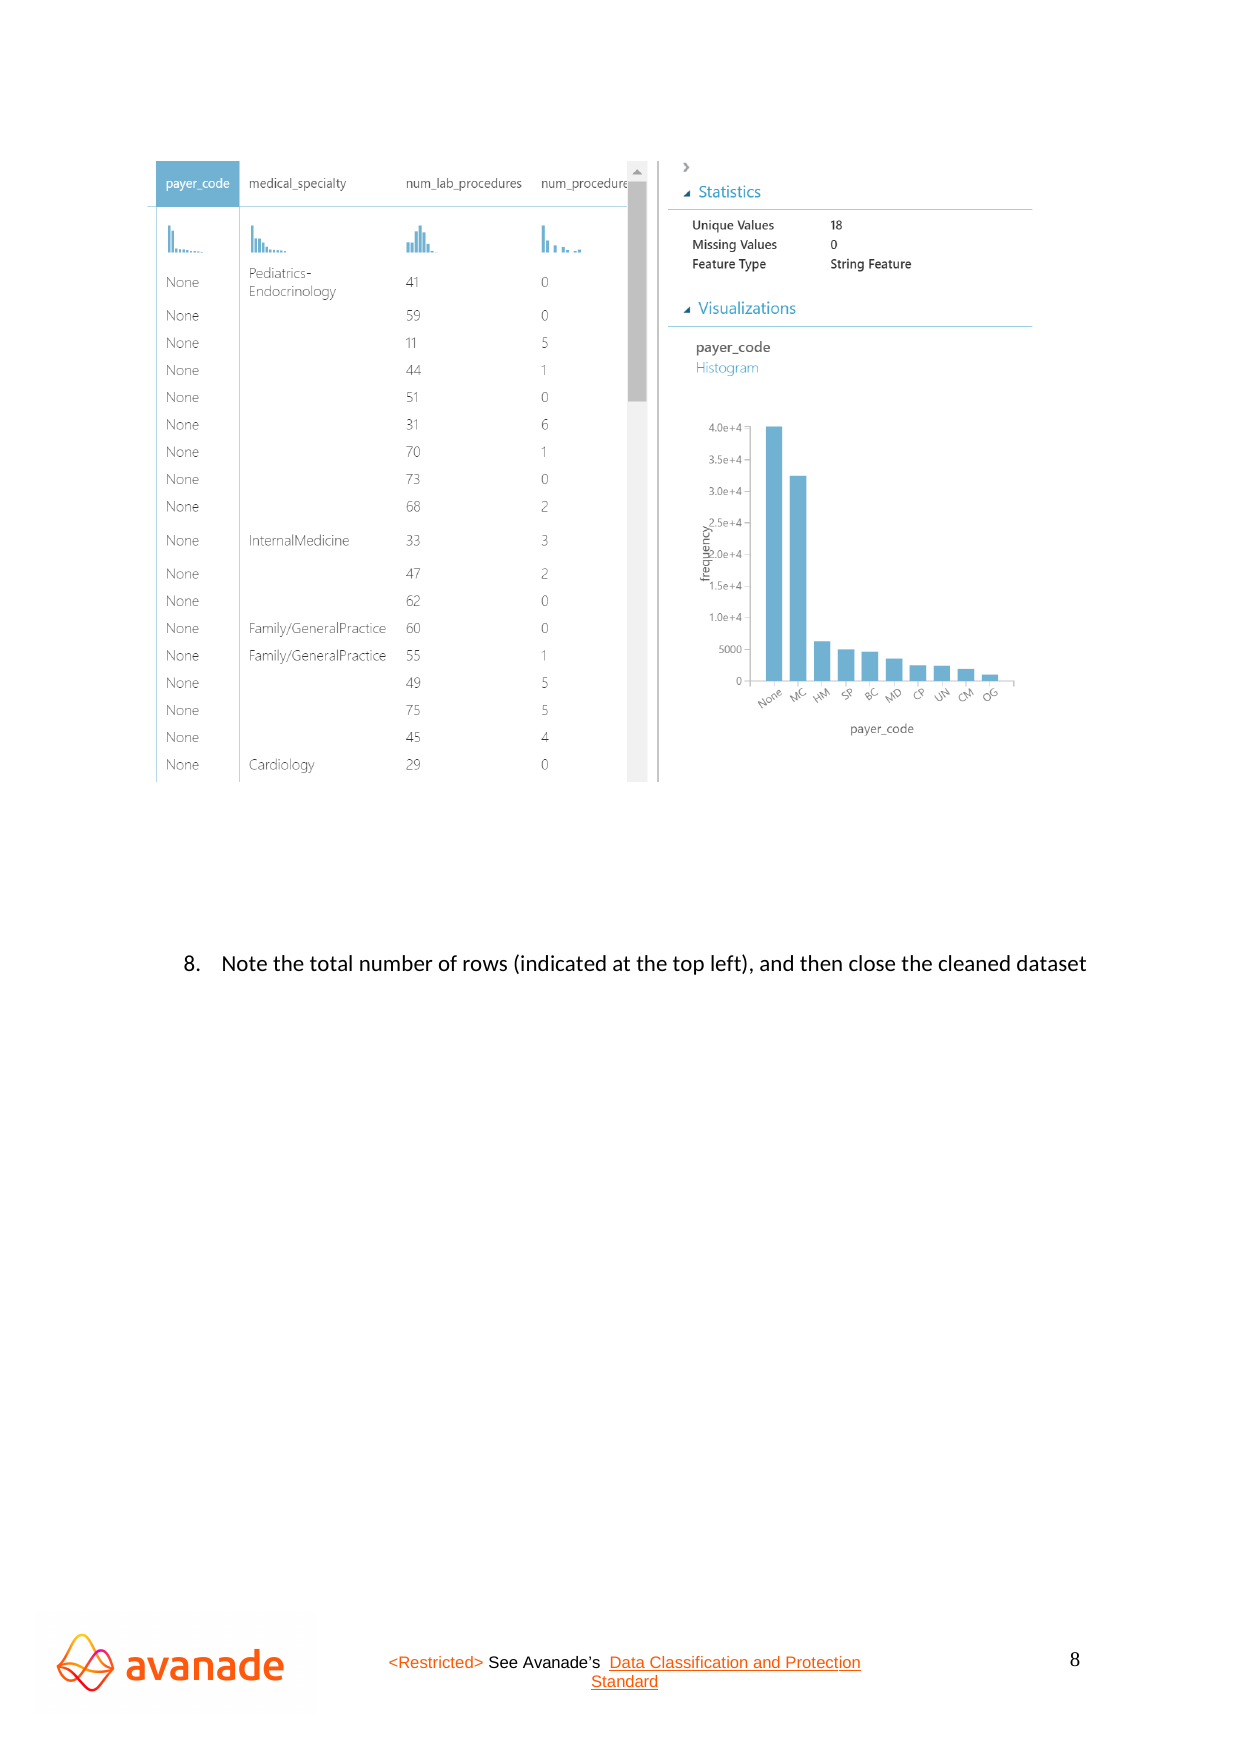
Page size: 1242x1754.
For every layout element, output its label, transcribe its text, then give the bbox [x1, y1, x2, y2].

picture [147, 145, 1033, 782]
picture [33, 1611, 317, 1715]
text 8. Note the total number of rows (indicated at the top left), and then close the cleaned dataset [183, 949, 1106, 977]
